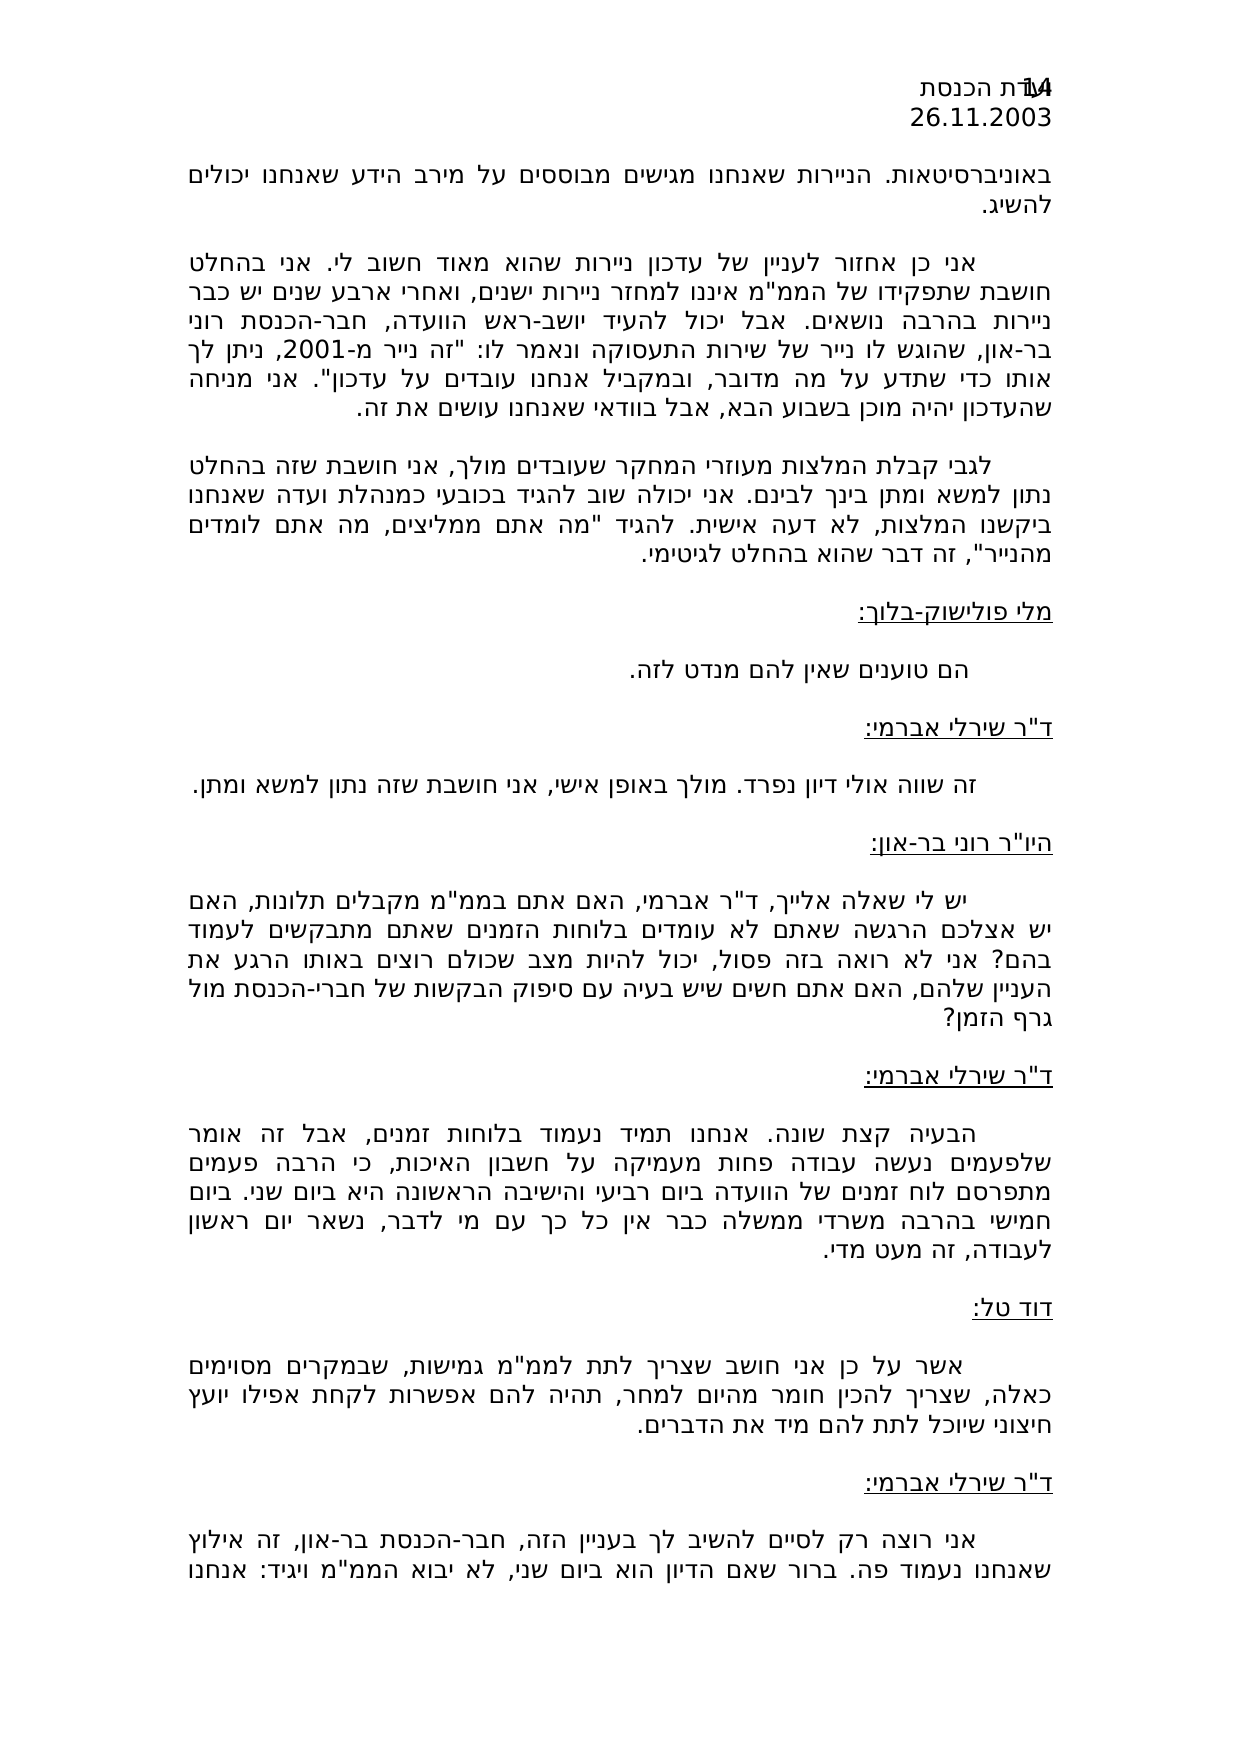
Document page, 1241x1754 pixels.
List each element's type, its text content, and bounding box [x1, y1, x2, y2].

text אשר על כן אני חושב שצריך לתת לממ"מ גמישות, שבמקרים מסוימים כאלה, שצריך להכין חומר מהיום למחר, תהיה להם אפשרות לקחת אפילו יועץ חיצוני שיוכל לתת להם מיד את הדברים. [187, 1351, 1053, 1439]
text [187, 1526, 1053, 1584]
text יש לי שאלה אלייך, ד"ר אברמי, האם אתם בממ"מ מקבלים תלונות, האם יש אצלכם הרגשה שאתם לא עומדים בלוחות הזמנים שאתם מתבקשים לעמוד בהם? אני לא רואה בזה פסול, יכול להיות מצב שכולם רוצים באותו הרגע את העניין שלהם, האם אתם חשים שיש בעיה עם סיפוק הבקשות של חברי-הכנסת מול גרף הזמן? [187, 886, 1053, 1032]
text היו"ר רוני בר-און: [187, 828, 1053, 858]
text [187, 161, 1053, 219]
text זה שווה אולי דיון נפרד. מולך באופן אישי, אני חושבת שזה נתון למשא ומתן. [187, 771, 1053, 800]
text ד"ר שירלי אברמי: [187, 1468, 1053, 1497]
text מלי פולישוק-בלוך: [187, 597, 1053, 626]
text ד"ר שירלי אברמי: [187, 713, 1053, 742]
text לגבי קבלת המלצות מעוזרי המחקר שעובדים מולך, אני חושבת שזה בהחלט נתון למשא ומתן בינך לבינם. אני יכולה שוב להגיד בכובעי כמנהלת ועדה שאנחנו ביקשנו המלצות, לא דעה אישית. להגיד "מה אתם ממליצים, מה אתם לומדים מהנייר", זה דבר שהוא בהחלט לגיטימי. [187, 451, 1053, 568]
text ד"ר שירלי אברמי: [187, 1061, 1053, 1090]
text הבעיה קצת שונה. אנחנו תמיד נעמוד בלוחות זמנים, אבל זה אומר שלפעמים נעשה עבודה פחות מעמיקה על חשבון האיכות, כי הרבה פעמים מתפרסם לוח זמנים של הוועדה ביום רביעי והישיבה הראשונה היא ביום שני. ביום חמישי בהרבה משרדי ממשלה כבר אין כל כך עם מי לדבר, נשאר יום ראשון לעבודה, זה מעט מדי. [187, 1119, 1053, 1265]
text אני כן אחזור לעניין של עדכון ניירות שהוא מאוד חשוב לי. אני בהחלט חושבת שתפקידו של הממ"מ איננו למחזר ניירות ישנים, ואחרי ארבע שנים יש כבר ניירות בהרבה נושאים. אבל יכול להעיד יושב-ראש הוועדה, חבר-הכנסת רוני בר-און, שהוגש לו נייר של שירות התעסוקה ונאמר לו: "זה נייר מ-2001, ניתן לך אותו כדי שתדע על מה מדובר, ובמקביל אנחנו עובדים על עדכון". אני מניחה שהעדכון יהיה מוכן בשבוע הבא, אבל בוודאי שאנחנו עושים את זה. [187, 248, 1053, 423]
text דוד טל: [187, 1293, 1053, 1323]
text הם טוענים שאין להם מנדט לזה. [187, 655, 1053, 684]
